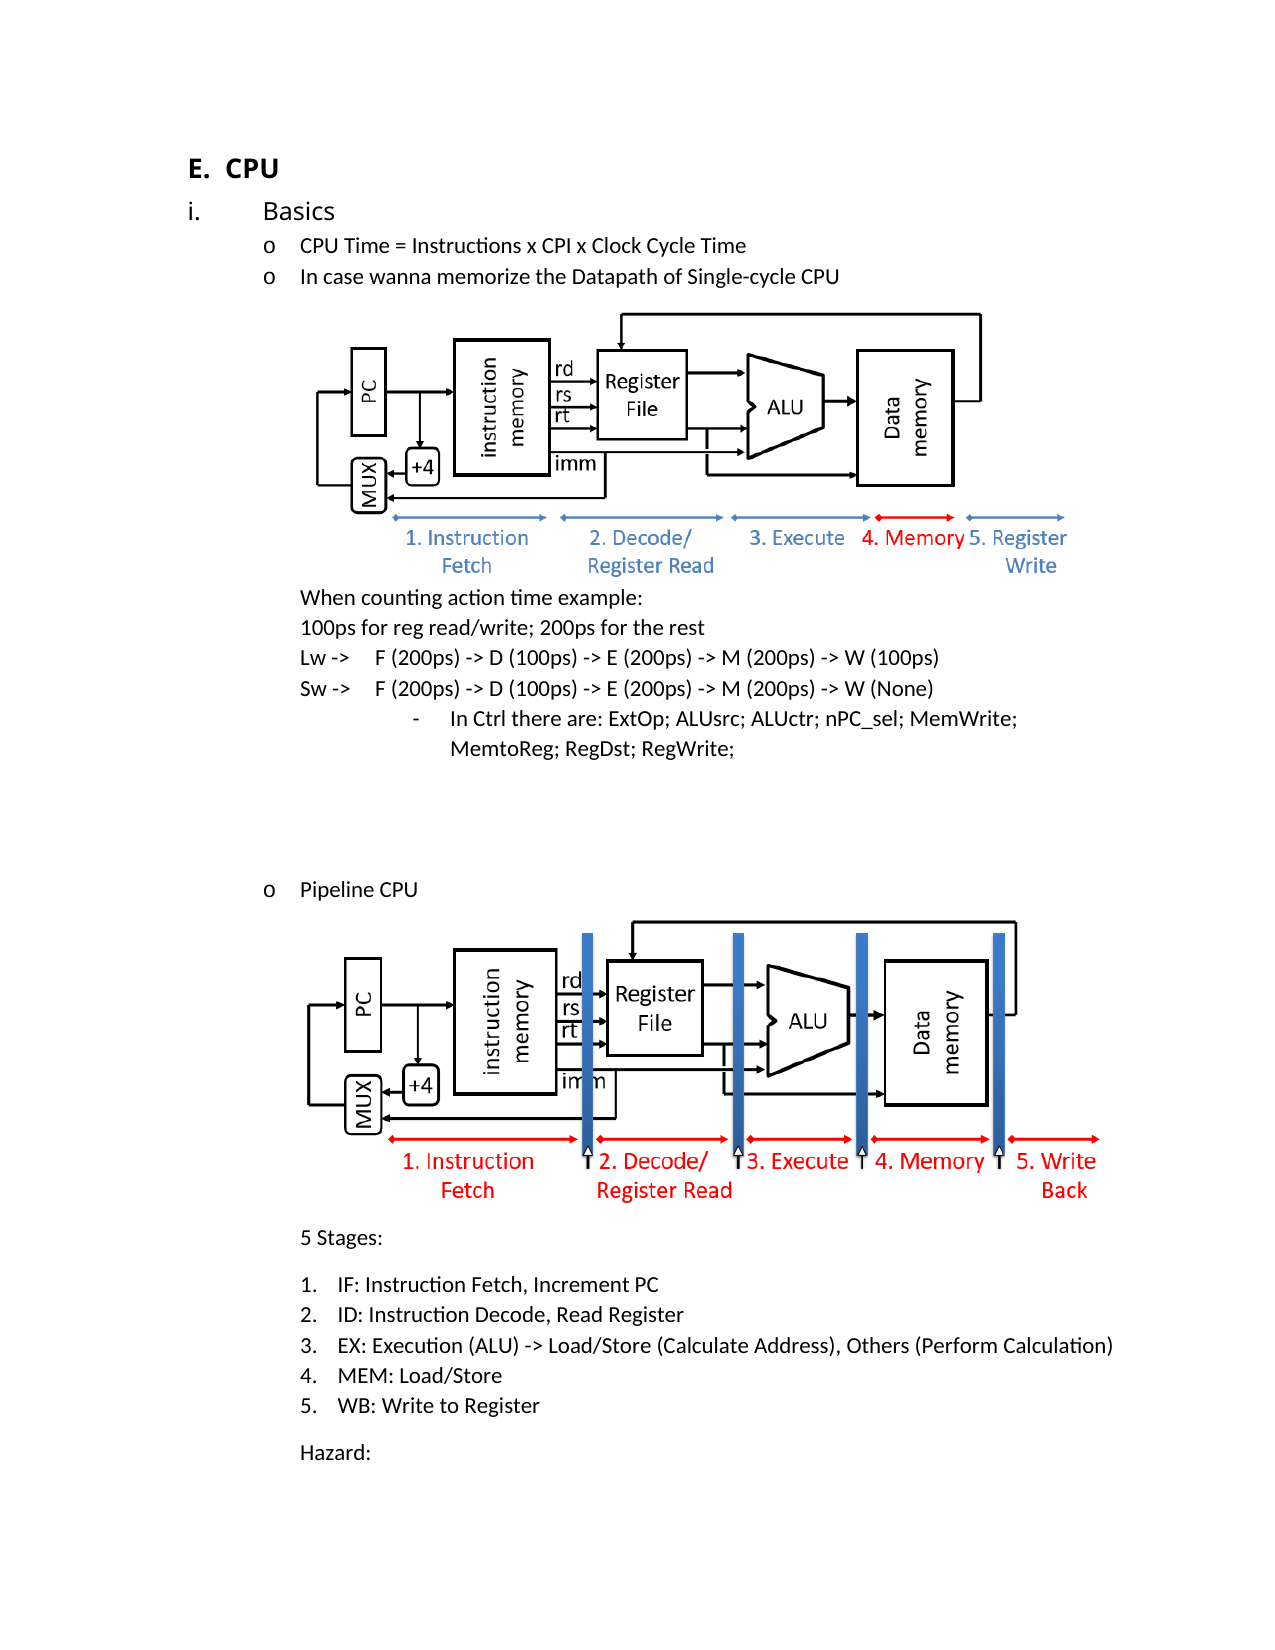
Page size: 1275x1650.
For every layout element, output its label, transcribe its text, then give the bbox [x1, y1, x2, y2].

text Hazard: [300, 1438, 1125, 1466]
list CPU Time = Instructions x CPI x Clock Cycle Time [262, 231, 1125, 260]
subtitle Basics [187, 194, 1125, 228]
list In Ctrl there are: ExtOp; ALUsrc; ALUctr; nPC_sel; MemWrite; MemtoReg; RegDst; RegWrite; [412, 704, 1125, 762]
list MEM: Load/Store [300, 1361, 1125, 1389]
picture [300, 293, 1077, 581]
list 100ps for reg read/write; 200ps for the rest [300, 613, 1125, 641]
subtitle CPU [187, 150, 1125, 187]
list Pipeline CPU [262, 875, 1125, 904]
list In case wanna memorize the Datapath of Single-cycle CPU [262, 262, 1125, 291]
list EX: Execution (ALU) -> Load/Store (Calculate Address), Others (Perform Calculation) [300, 1331, 1125, 1359]
list IF: Instruction Fetch, Increment PC [300, 1270, 1125, 1298]
text 5 Stages: [300, 1223, 1125, 1252]
list ID: Instruction Decode, Read Register [300, 1301, 1125, 1329]
picture [300, 906, 1108, 1205]
list Lw -> F (200ps) -> D (100ps) -> E (200ps) -> M (200ps) -> W (100ps) [300, 643, 1125, 672]
list When counting action time example: [300, 583, 1125, 611]
list Sw -> F (200ps) -> D (100ps) -> E (200ps) -> M (200ps) -> W (None) [300, 674, 1125, 702]
list WB: Write to Register [300, 1391, 1125, 1419]
